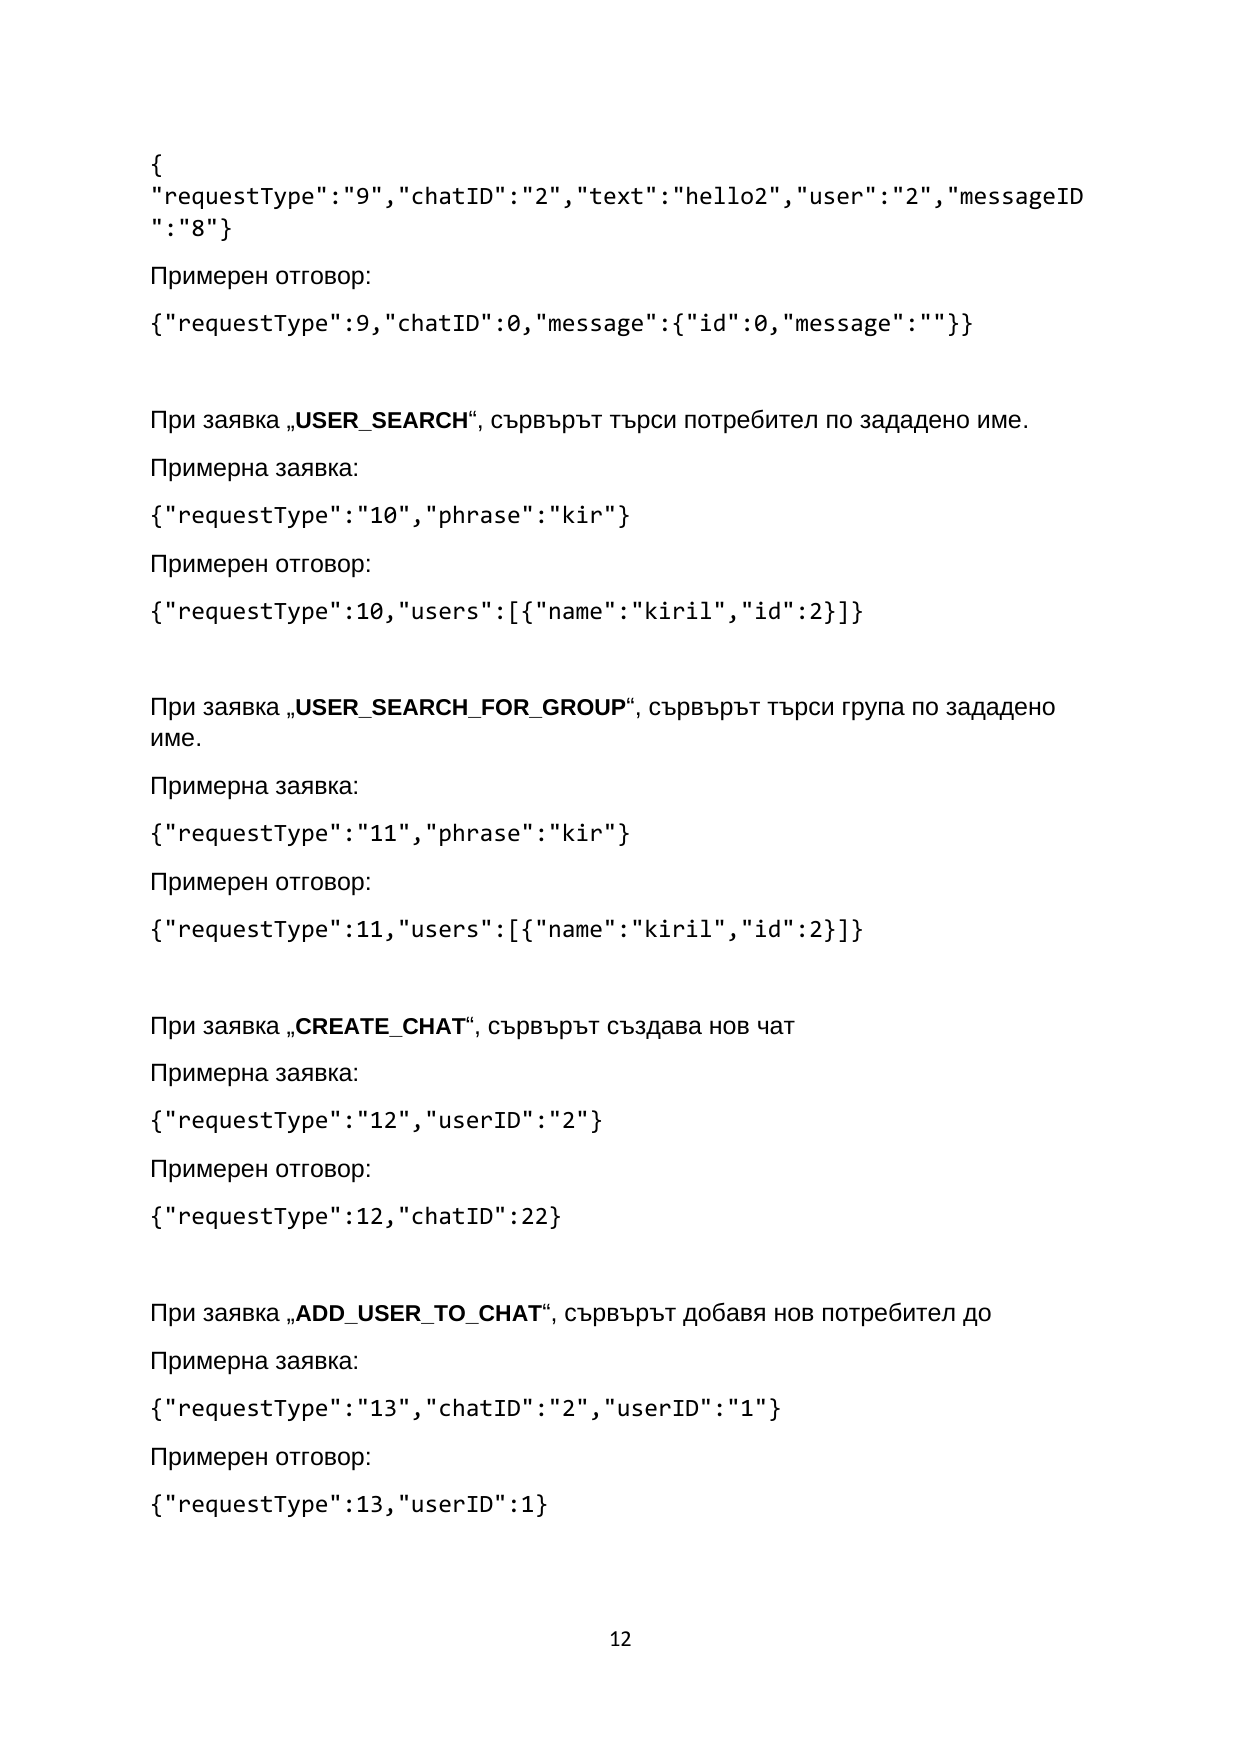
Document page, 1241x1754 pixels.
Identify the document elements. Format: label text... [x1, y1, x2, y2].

text Примерна заявка: [150, 1058, 1090, 1087]
text Примерен отговор: [150, 1154, 1090, 1183]
text {"requestType":11,"users":[{"name":"kiril","id":2}]} [150, 915, 1090, 944]
text {"requestType":"12","userID":"2"} [150, 1106, 1090, 1135]
text Примерен отговор: [150, 867, 1090, 896]
text {"requestType":9,"chatID":0,"message":{"id":0,"message":""}} [150, 309, 1090, 338]
text Примерен отговор: [150, 1442, 1090, 1470]
text Примерен отговор: [150, 549, 1090, 577]
text Примерен отговор: [150, 261, 1090, 290]
text Примерна заявка: [150, 771, 1090, 800]
text {"requestType":10,"users":[{"name":"kiril","id":2}]} [150, 596, 1090, 626]
text {"requestType":"10","phrase":"kir"} [150, 500, 1090, 530]
text При заявка „CREATE_CHAT“, сървърът създава нов чат [150, 1011, 1090, 1039]
text При заявка „ADD_USER_TO_CHAT“, сървърът добавя нов потребител до [150, 1298, 1090, 1327]
text Примерна заявка: [150, 453, 1090, 481]
text {"requestType":"9","chatID":"2","text":"hello2","user":"2","messageID":"8"} [150, 150, 1090, 242]
text {"requestType":"11","phrase":"kir"} [150, 819, 1090, 848]
text {"requestType":13,"userID":1} [150, 1489, 1090, 1518]
text При заявка „USER_SEARCH“, сървърът търси потребител по зададено име. [150, 405, 1090, 434]
text {"requestType":"13","chatID":"2","userID":"1"} [150, 1393, 1090, 1423]
text Примерна заявка: [150, 1346, 1090, 1374]
text {"requestType":12,"chatID":22} [150, 1202, 1090, 1231]
text При заявка „USER_SEARCH_FOR_GROUP“, сървърът търси група по зададено име. [150, 692, 1090, 752]
